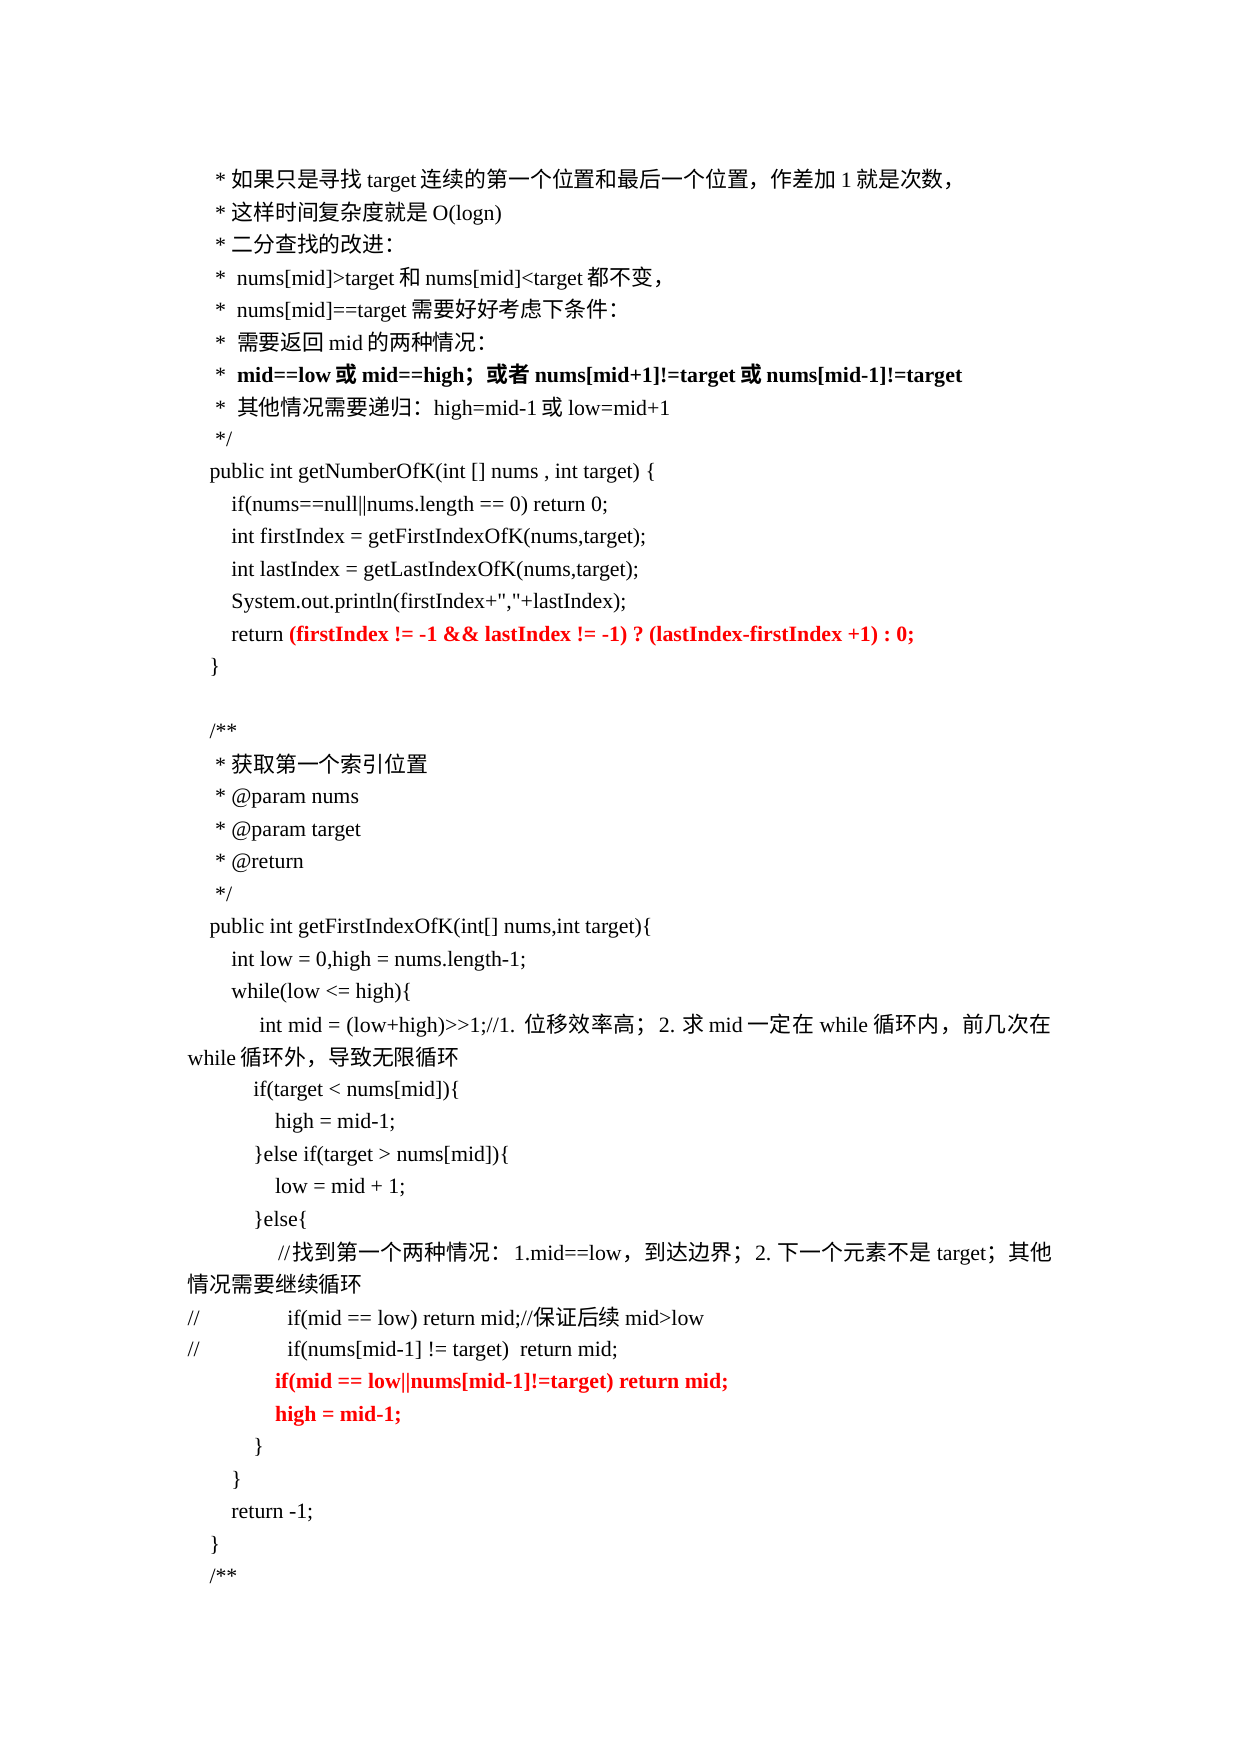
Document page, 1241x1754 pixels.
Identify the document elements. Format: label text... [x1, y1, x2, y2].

text * 二分查找的改进： [187, 227, 1053, 259]
text while(low <= high){ [187, 974, 1053, 1007]
text } [187, 1527, 1053, 1559]
text public int getFirstIndexOfK(int[] nums,int target){ [187, 909, 1053, 942]
text */ [187, 422, 1053, 454]
text /** [187, 714, 1053, 747]
text * @return [187, 844, 1053, 877]
text * 如果只是寻找target连续的第一个位置和最后一个位置，作差加1就是次数， [187, 162, 1053, 194]
text /** [187, 1559, 1053, 1592]
text * @param target [187, 812, 1053, 844]
text }else if(target > nums[mid]){ [187, 1137, 1053, 1169]
text low = mid + 1; [187, 1169, 1053, 1202]
text if(target < nums[mid]){ [187, 1072, 1053, 1104]
text int low = 0,high = nums.length-1; [187, 942, 1053, 974]
text * 需要返回mid的两种情况： [187, 324, 1053, 357]
text * 其他情况需要递归：high=mid-1或low=mid+1 [187, 389, 1053, 422]
text * mid==low或mid==high；或者nums[mid+1]!=target或nums[mid-1]!=target [187, 357, 1053, 389]
text if(nums==null||nums.length == 0) return 0; [187, 487, 1053, 519]
text * @param nums [187, 779, 1053, 812]
text if(mid == low||nums[mid-1]!=target) return mid; [187, 1364, 1053, 1397]
text return (firstIndex != -1 && lastIndex != -1) ? (lastIndex-firstIndex +1) : 0; [187, 617, 1053, 649]
text */ [187, 877, 1053, 909]
text System.out.println(firstIndex+","+lastIndex); [187, 584, 1053, 617]
text //找到第一个两种情况：1.mid==low，到达边界；2. 下一个元素不是target；其他情况需要继续循环 [187, 1234, 1053, 1299]
text int firstIndex = getFirstIndexOfK(nums,target); [187, 519, 1053, 552]
text return -1; [187, 1494, 1053, 1527]
text int mid = (low+high)>>1;//1. 位移效率高；2. 求mid一定在while循环内，前几次在while循环外，导致无限循环 [187, 1007, 1053, 1072]
text high = mid-1; [187, 1397, 1053, 1429]
text * nums[mid]>target和nums[mid]<target都不变， [187, 259, 1053, 292]
text } [187, 1462, 1053, 1494]
text // if(mid == low) return mid;//保证后续mid>low [187, 1299, 1053, 1332]
text * nums[mid]==target需要好好考虑下条件： [187, 292, 1053, 324]
text // if(nums[mid-1] != target) return mid; [187, 1332, 1053, 1364]
text } [187, 649, 1053, 682]
text }else{ [187, 1202, 1053, 1234]
text public int getNumberOfK(int [] nums , int target) { [187, 454, 1053, 487]
text high = mid-1; [187, 1104, 1053, 1137]
text * 获取第一个索引位置 [187, 747, 1053, 779]
text * 这样时间复杂度就是O(logn) [187, 194, 1053, 227]
text int lastIndex = getLastIndexOfK(nums,target); [187, 552, 1053, 584]
text } [187, 1429, 1053, 1462]
